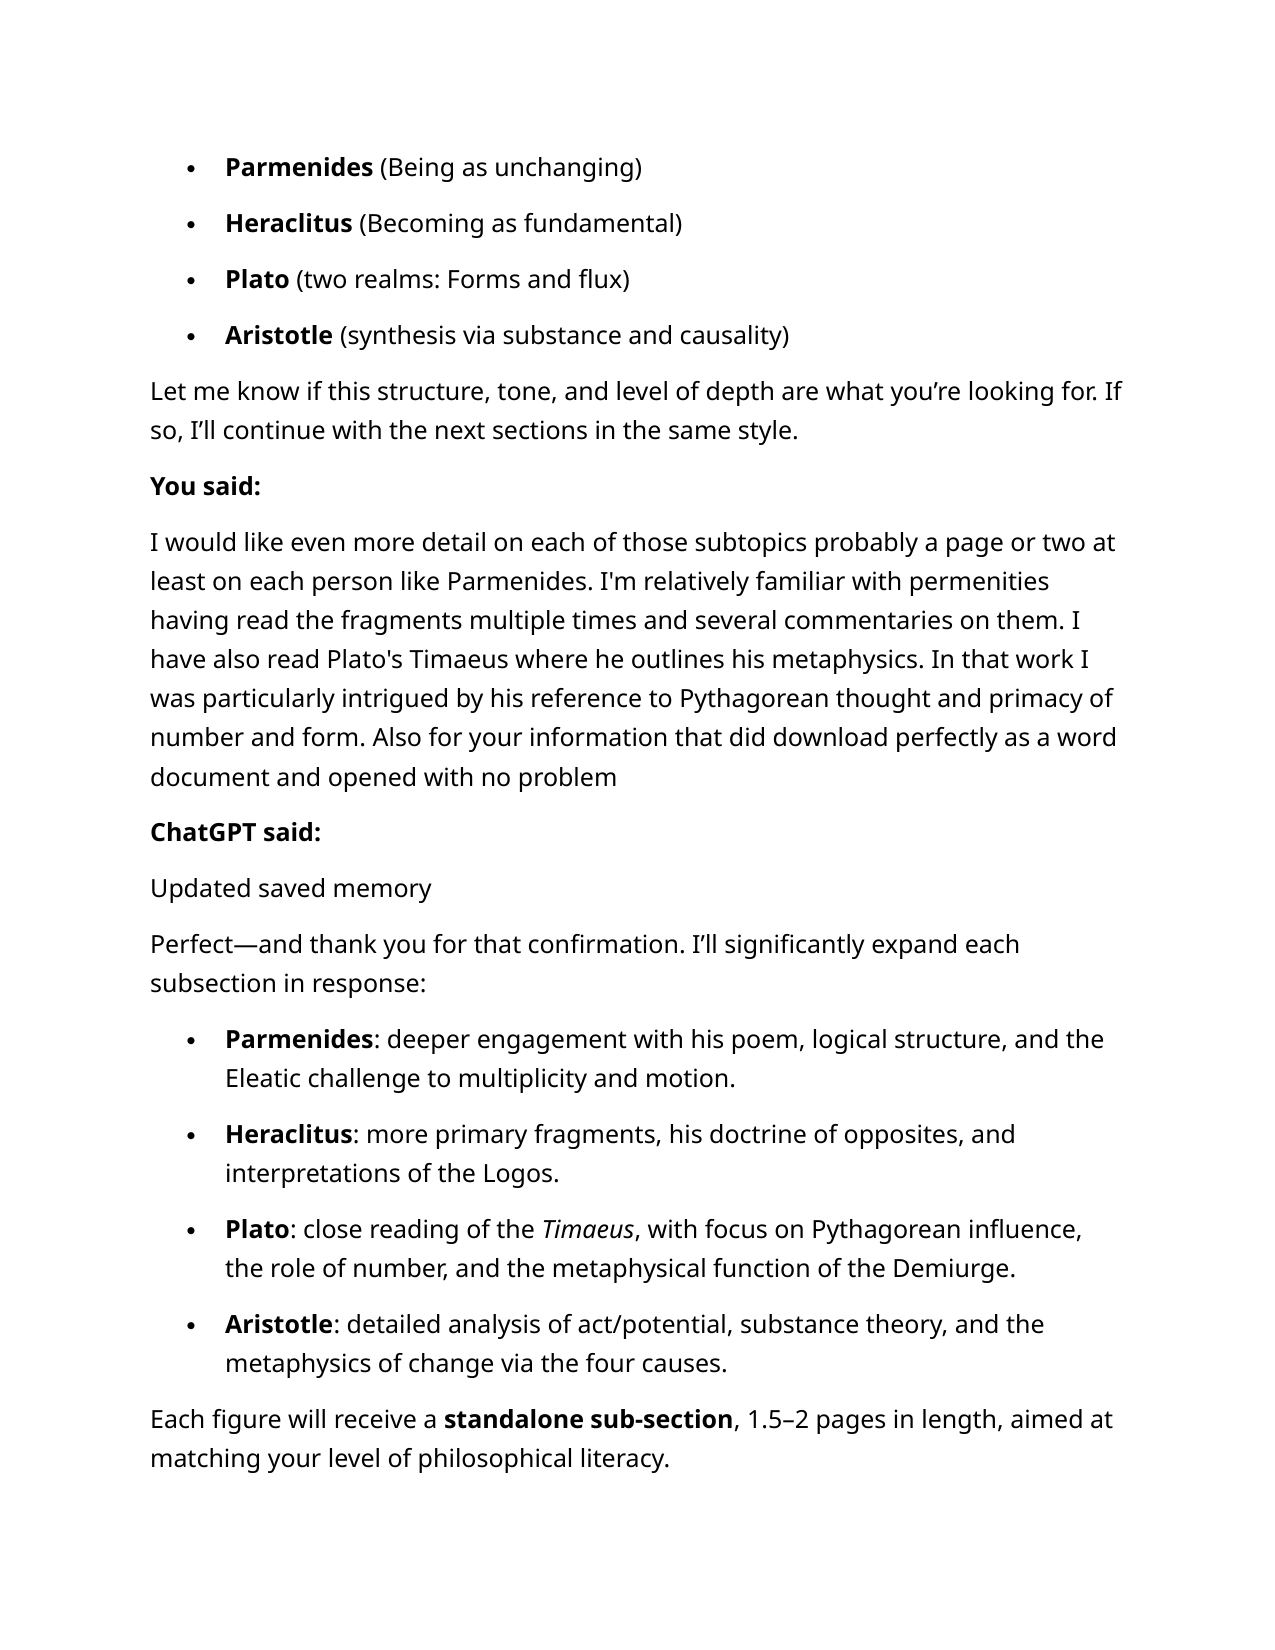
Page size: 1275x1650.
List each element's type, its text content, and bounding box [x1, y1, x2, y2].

text Perfect—and thank you for that confirmation. I’ll significantly expand each subsection in response: [150, 927, 1125, 1000]
text Each figure will receive a standalone sub-section, 1.5–2 pages in length, aimed at matching your level of philosophical literacy. [150, 1402, 1125, 1475]
list Parmenides: deeper engagement with his poem, logical structure, and the Eleatic challenge to multiplicity and motion. [187, 1022, 1125, 1095]
list Heraclitus: more primary fragments, his doctrine of opposites, and interpretations of the Logos. [187, 1117, 1125, 1190]
text I would like even more detail on each of those subtopics probably a page or two at least on each person like Parmenides. I'm relatively familiar with permenities having read the fragments multiple times and several commentaries on them. I have also read Plato's Timaeus where he outlines his metaphysics. In that work I was particularly intrigued by his reference to Pythagorean thought and primacy of number and form. Also for your information that did download perfectly as a word document and opened with no problem [150, 524, 1125, 793]
list Aristotle (synthesis via substance and causality) [187, 317, 1125, 352]
list Heraclitus (Becoming as fundamental) [187, 206, 1125, 240]
text You said: [150, 468, 1125, 502]
list Parmenides (Being as unchanging) [187, 150, 1125, 184]
text Let me know if this structure, tone, and level of depth are what you’re looking for. If so, I’ll continue with the next sections in the same style. [150, 373, 1125, 447]
list Plato (two realms: Forms and flux) [187, 262, 1125, 296]
list Aristotle: detailed analysis of act/potential, substance theory, and the metaphysics of change via the four causes. [187, 1307, 1125, 1380]
text Updated saved memory [150, 871, 1125, 905]
text ChatGPT said: [150, 815, 1125, 849]
list Plato: close reading of the Timaeus, with focus on Pythagorean influence, the role of number, and the metaphysical function of the Demiurge. [187, 1212, 1125, 1285]
